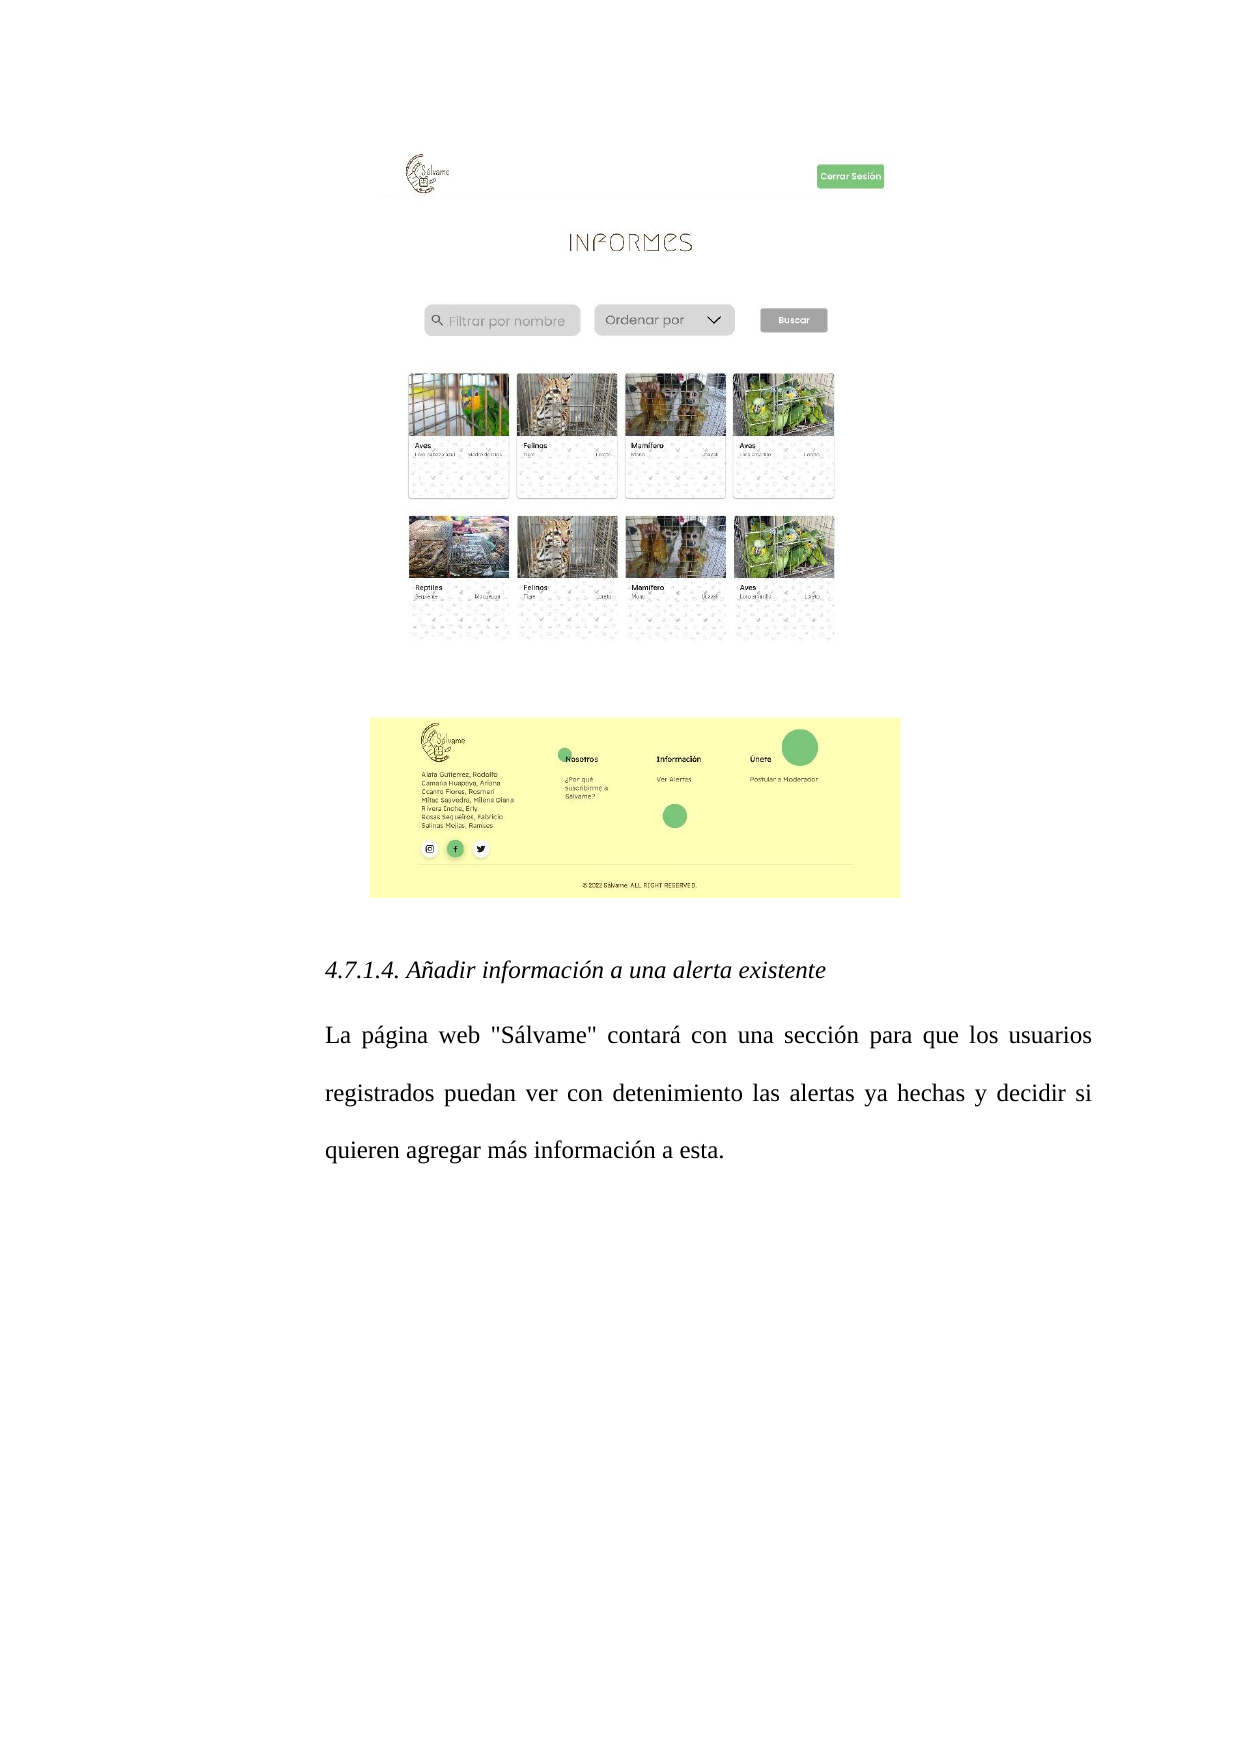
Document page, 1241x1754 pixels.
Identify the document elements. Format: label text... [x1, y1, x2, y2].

text La página web "Sálvame" contará con una sección para que los usuarios registrados puedan ver con detenimiento las alertas ya hechas y decidir si quieren agregar más información a esta. [325, 1021, 1093, 1164]
picture [369, 147, 901, 898]
subtitle 4.7.1.4. Añadir información a una alerta existente [251, 955, 1093, 983]
